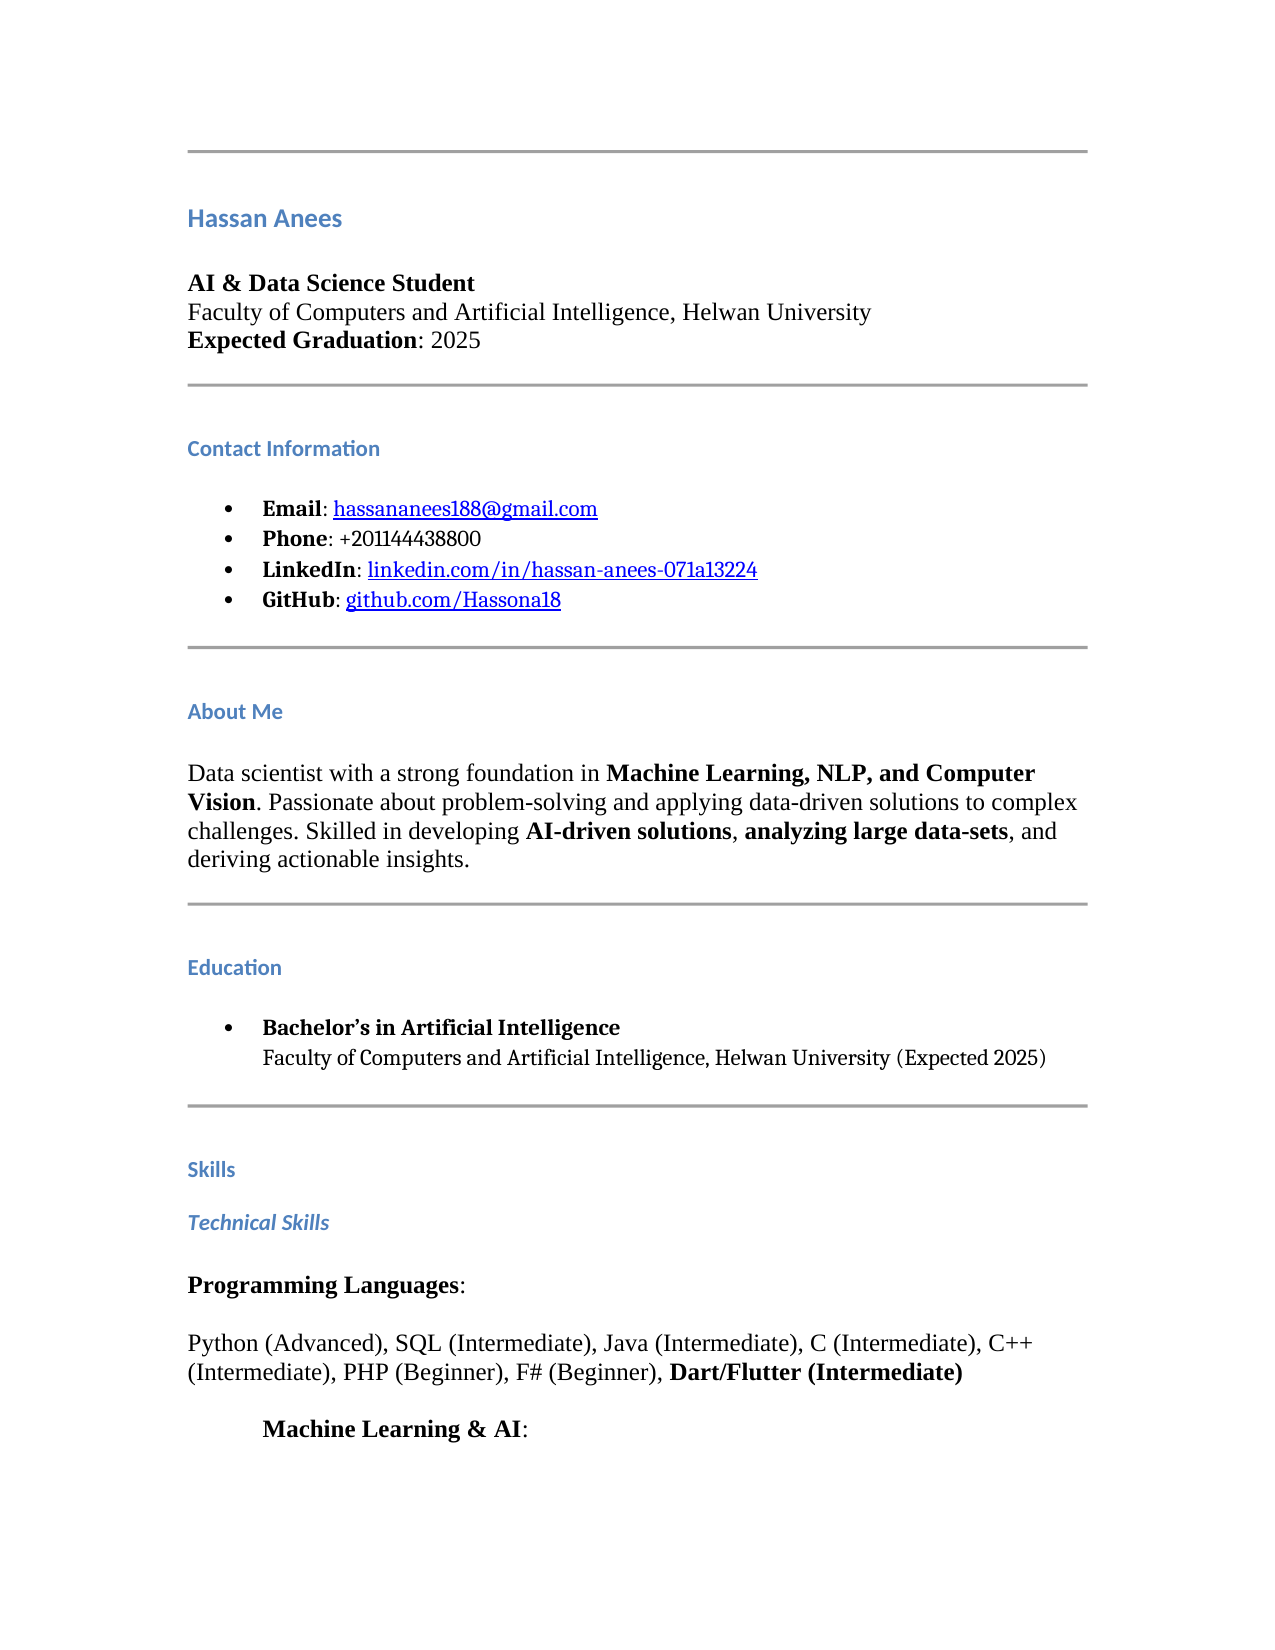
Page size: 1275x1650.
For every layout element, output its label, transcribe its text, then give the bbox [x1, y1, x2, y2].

list LinkedIn: linkedin.com/in/hassan-anees-071a13224 [225, 556, 1087, 583]
text AI & Data Science Student Faculty of Computers and Artificial Intelligence, Helwan University Expected Graduation: 2025 [187, 268, 1087, 354]
subtitle Contact Information [187, 434, 1087, 463]
text Python (Advanced), SQL (Intermediate), Java (Intermediate), C (Intermediate), C++ (Intermediate), PHP (Beginner), F# (Beginner), Dart/Flutter (Intermediate) [187, 1328, 1087, 1385]
list GitHub: github.com/Hassona18 [225, 587, 1087, 613]
text Machine Learning & AI: [262, 1414, 1087, 1443]
text Data scientist with a strong foundation in Machine Learning, NLP, and Computer Vision. Passionate about problem-solving and applying data-driven solutions to complex challenges. Skilled in developing AI-driven solutions, analyzing large data-sets, and deriving actionable insights. [187, 758, 1087, 873]
list Phone: +201144438800 [225, 526, 1087, 552]
subtitle Hassan Anees [187, 201, 1087, 234]
subtitle Technical Skills [187, 1208, 1087, 1237]
subtitle About Me [187, 697, 1087, 725]
list Bachelor’s in Artificial Intelligence Faculty of Computers and Artificial Intelligence, Helwan University (Expected 2025) [225, 1015, 1087, 1071]
text Programming Languages: [187, 1270, 1087, 1299]
subtitle Skills [187, 1156, 1087, 1183]
subtitle Education [187, 953, 1087, 982]
list Email: hassananees188@gmail.com [225, 496, 1087, 522]
